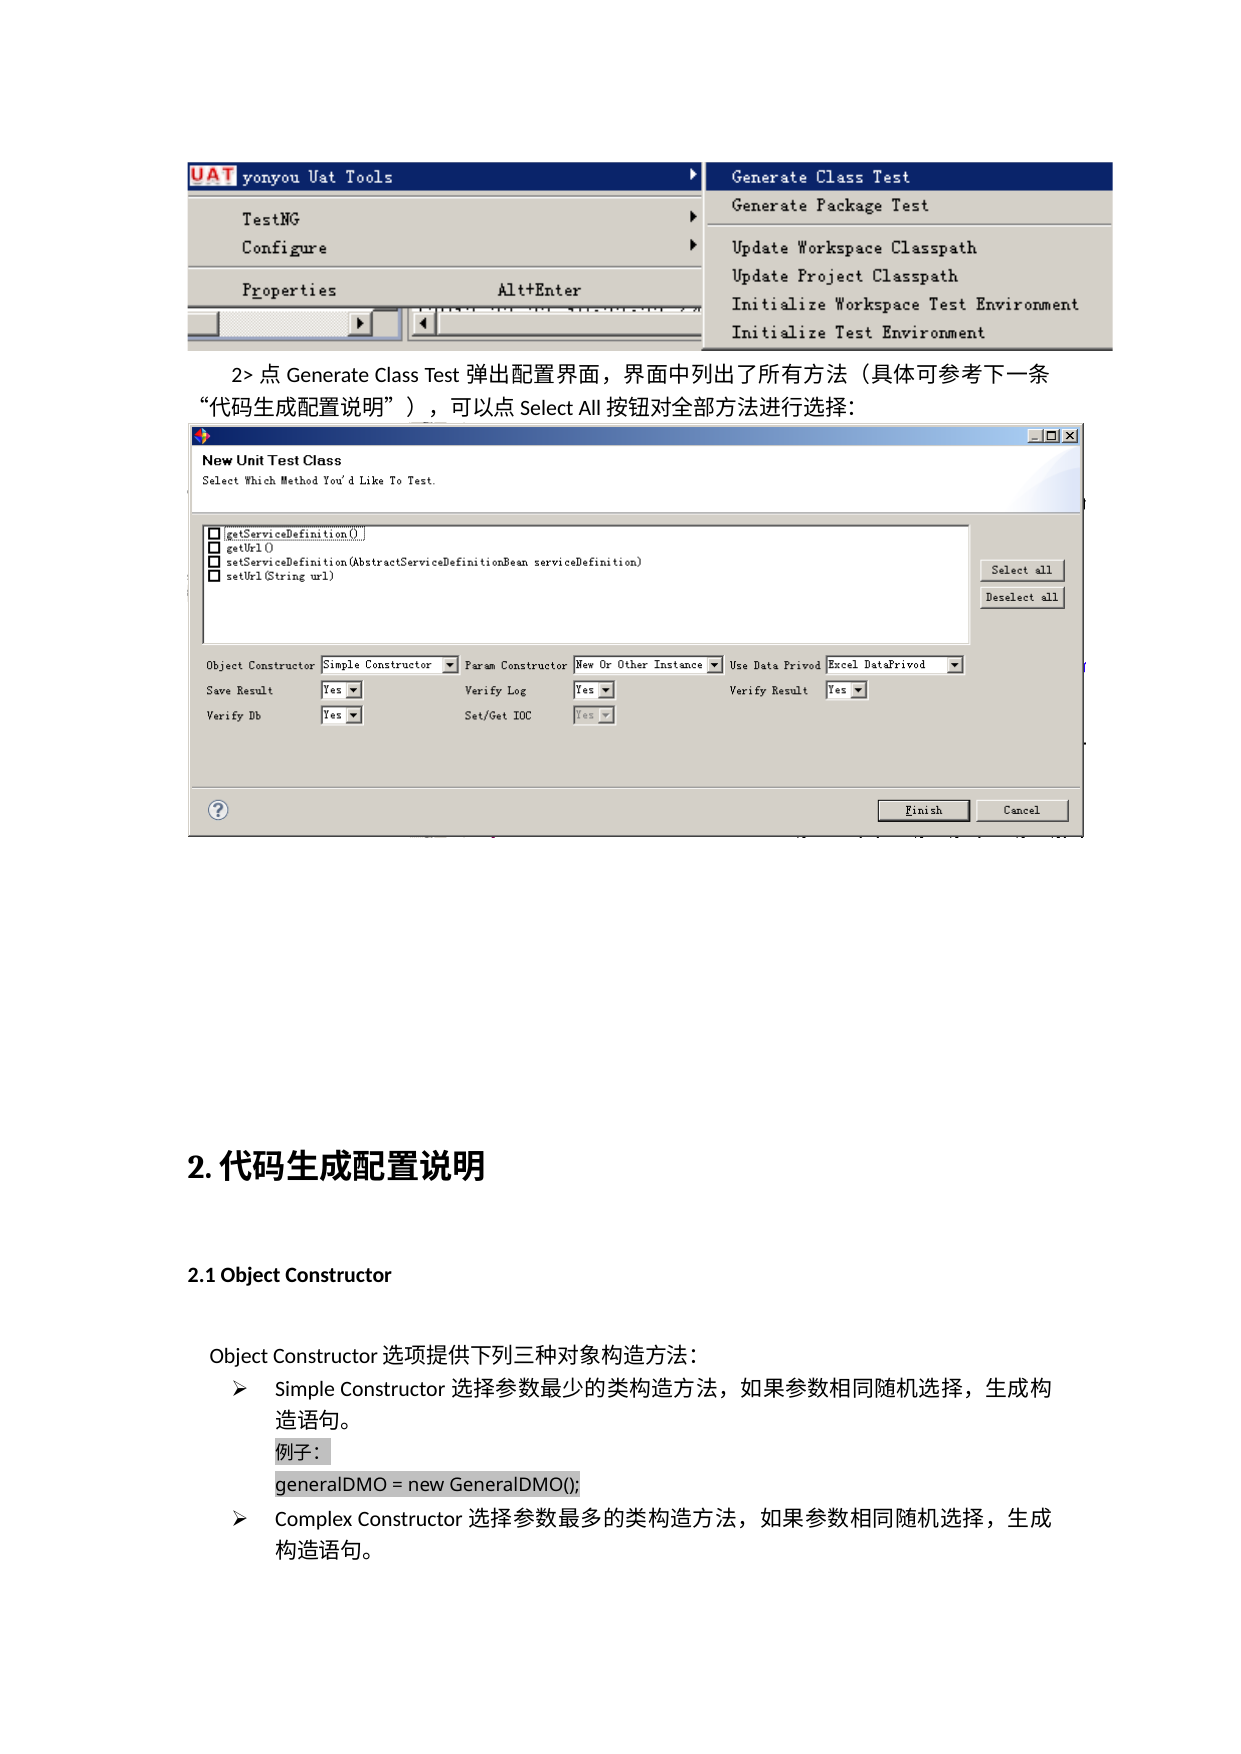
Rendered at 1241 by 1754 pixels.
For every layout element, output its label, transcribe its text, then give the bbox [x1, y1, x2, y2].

picture [187, 422, 1086, 838]
text 2> 点Generate Class Test 弹出配置界面，界面中列出了所有方法（具体可参考下一条“代码生成配置说明”），可以点Select All 按钮对全部方法进行选择： [187, 357, 1053, 422]
text generalDMO = new GeneralDMO(); [275, 1468, 1053, 1500]
list Complex Constructor选择参数最多的类构造方法，如果参数相同随机选择，生成构造语句。 [231, 1500, 1053, 1565]
picture [187, 162, 1113, 351]
text Object Constructor选项提供下列三种对象构造方法： [187, 1338, 1053, 1370]
list Simple Constructor 选择参数最少的类构造方法，如果参数相同随机选择，生成构造语句。 [231, 1370, 1053, 1435]
text 例子： [275, 1435, 1053, 1468]
subtitle 2. 代码生成配置说明 [187, 1132, 1053, 1197]
subtitle 2.1 Object Constructor [187, 1259, 1053, 1291]
